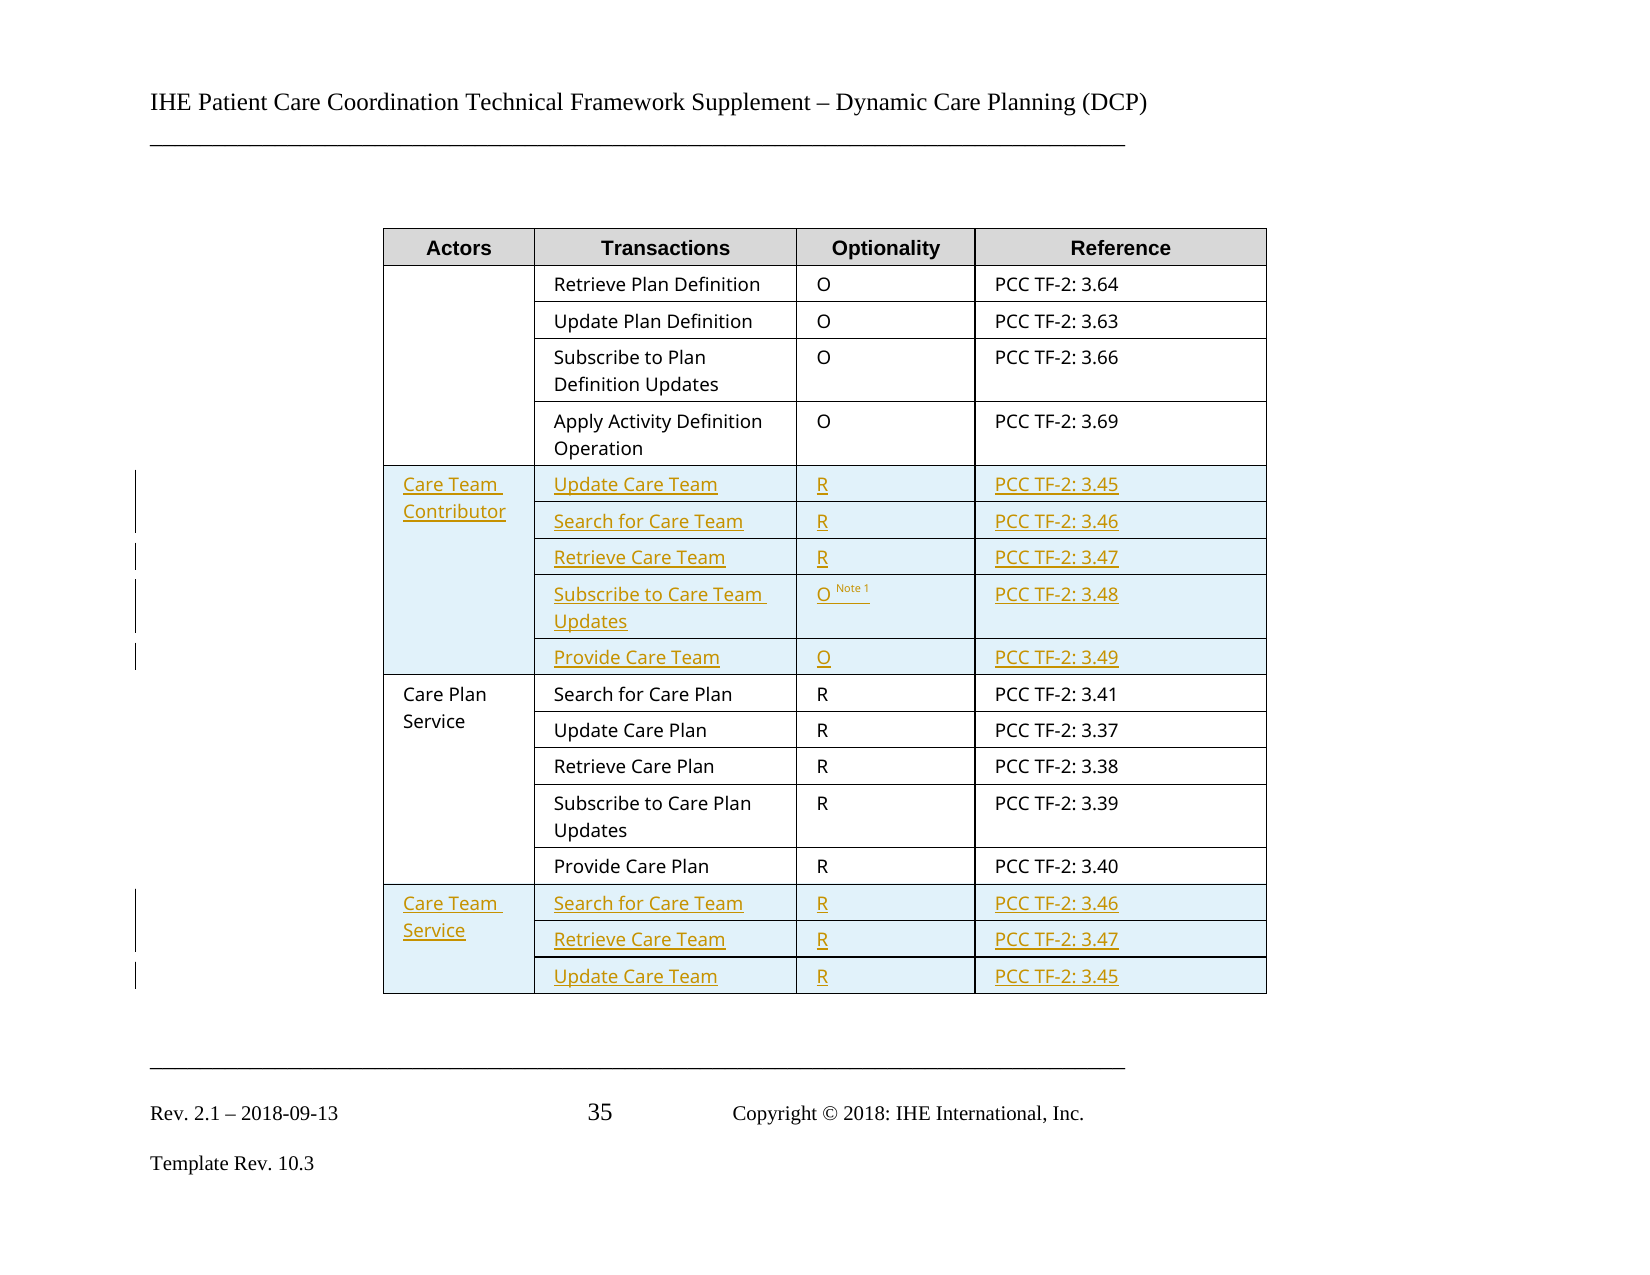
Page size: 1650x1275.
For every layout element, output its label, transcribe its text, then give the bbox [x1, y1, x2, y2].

table_cell PCC TF-2: 3.37 [976, 712, 1266, 747]
table_cell Care Plan Service [384, 675, 534, 883]
table_cell R [797, 785, 974, 847]
table_cell PCC TF-2: 3.64 [976, 266, 1266, 301]
table_cell PCC TF-2: 3.69 [976, 402, 1266, 465]
table_header Transactions [535, 229, 796, 265]
table_cell Provide Care Plan [535, 848, 796, 883]
table_cell O [797, 402, 974, 465]
table_cell Subscribe to Plan Definition Updates [535, 339, 796, 401]
table_cell PCC TF-2: 3.66 [976, 339, 1266, 401]
table_cell PCC TF-2: 3.38 [976, 748, 1266, 783]
table_cell PCC TF-2: 3.41 [976, 675, 1266, 711]
table_cell R [797, 748, 974, 783]
table_cell Update Plan Definition [535, 302, 796, 338]
table_cell Retrieve Plan Definition [535, 266, 796, 301]
table_header Optionality [797, 229, 974, 265]
table_cell Subscribe to Care Plan Updates [535, 785, 796, 847]
table_cell O [797, 339, 974, 401]
table_cell Retrieve Care Plan [535, 748, 796, 783]
table_cell PCC TF-2: 3.63 [976, 302, 1266, 338]
table_cell R [797, 848, 974, 883]
table_header Reference [976, 229, 1266, 265]
table_cell O [797, 302, 974, 338]
table_cell R [797, 675, 974, 711]
table_cell Apply Activity Definition Operation [535, 402, 796, 465]
table_cell Update Care Plan [535, 712, 796, 747]
table_header Actors [384, 229, 534, 265]
table_cell O [797, 266, 974, 301]
table_cell R [797, 712, 974, 747]
table_cell PCC TF-2: 3.40 [976, 848, 1266, 883]
table_cell Search for Care Plan [535, 675, 796, 711]
table_cell PCC TF-2: 3.39 [976, 785, 1266, 847]
